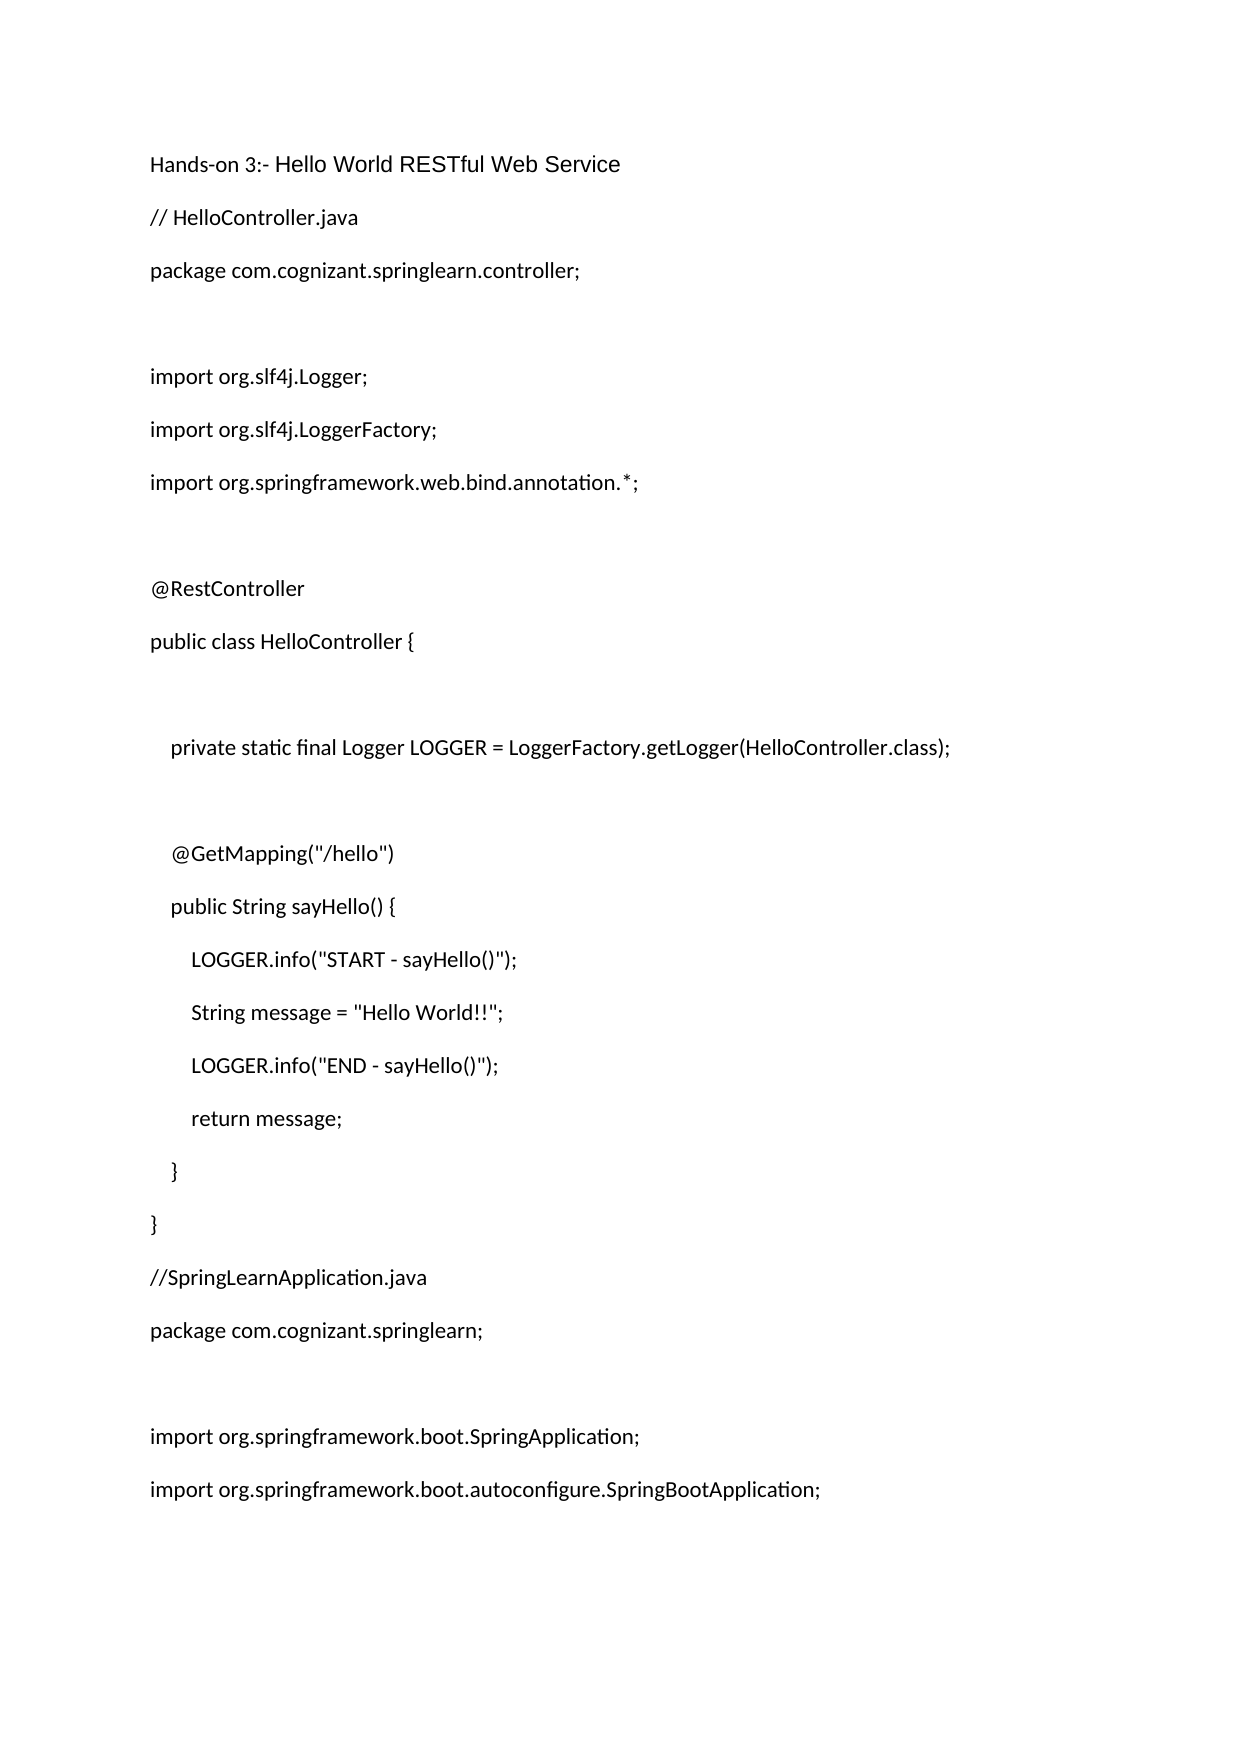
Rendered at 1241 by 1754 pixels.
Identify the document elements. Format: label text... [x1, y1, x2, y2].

text return message; [150, 1104, 1090, 1132]
text public String sayHello() { [150, 892, 1090, 920]
text //SpringLearnApplication.java [150, 1263, 1090, 1291]
text @GetMapping("/hello") [150, 839, 1090, 867]
text String message = "Hello World!!"; [150, 998, 1090, 1026]
text import org.springframework.web.bind.annotation.*; [150, 468, 1090, 496]
text // HelloController.java [150, 203, 1090, 231]
text import org.springframework.boot.autoconfigure.SpringBootApplication; [150, 1476, 1090, 1503]
text } [150, 1210, 1090, 1238]
text package com.cognizant.springlearn.controller; [150, 256, 1090, 284]
text import org.springframework.boot.SpringApplication; [150, 1422, 1090, 1451]
text import org.slf4j.LoggerFactory; [150, 415, 1090, 443]
text public class HelloController { [150, 627, 1090, 655]
text Hands-on 3:- Hello World RESTful Web Service [150, 150, 1090, 178]
text LOGGER.info("END - sayHello()"); [150, 1051, 1090, 1079]
text LOGGER.info("START - sayHello()"); [150, 945, 1090, 973]
text } [150, 1157, 1090, 1185]
text import org.slf4j.Logger; [150, 362, 1090, 390]
text package com.cognizant.springlearn; [150, 1316, 1090, 1344]
text private static final Logger LOGGER = LoggerFactory.getLogger(HelloController.class); [150, 733, 1090, 761]
text @RestController [150, 574, 1090, 602]
